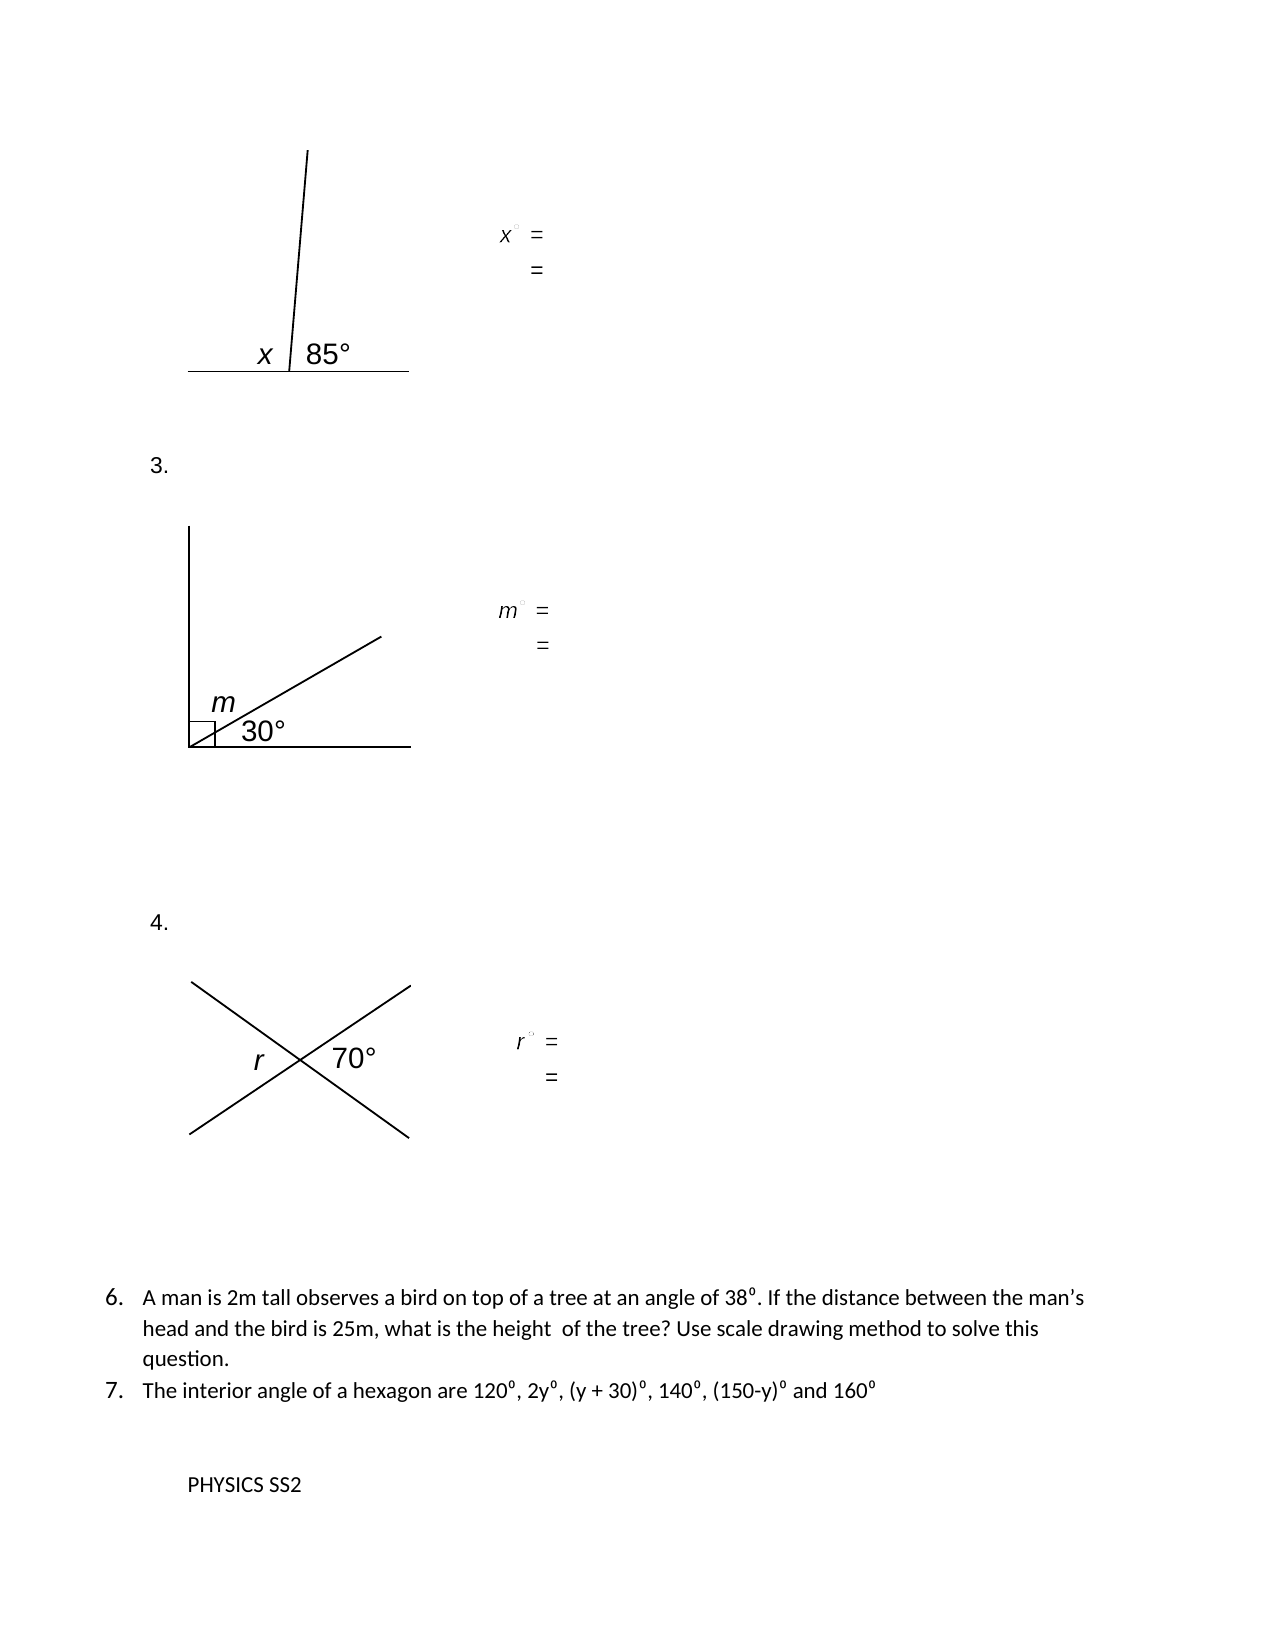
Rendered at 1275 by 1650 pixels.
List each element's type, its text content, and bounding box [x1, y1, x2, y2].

table_header [484, 590, 567, 652]
text 3. [150, 452, 1125, 479]
table_header [503, 1021, 582, 1083]
table_header [484, 214, 582, 277]
list The interior angle of a hexagon are 120⁰, 2y⁰, (y + 30)⁰, 140⁰, (150-y)⁰ and 160⁰ [105, 1374, 1125, 1404]
text 4. [150, 909, 1125, 935]
text PHYSICS SS2 [187, 1471, 1125, 1498]
list A man is 2m tall observes a bird on top of a tree at an angle of 38⁰. If the distance between the man’s head and the bird is 25m, what is the height of the tree? Use scale drawing method to solve this question. [105, 1281, 1125, 1372]
